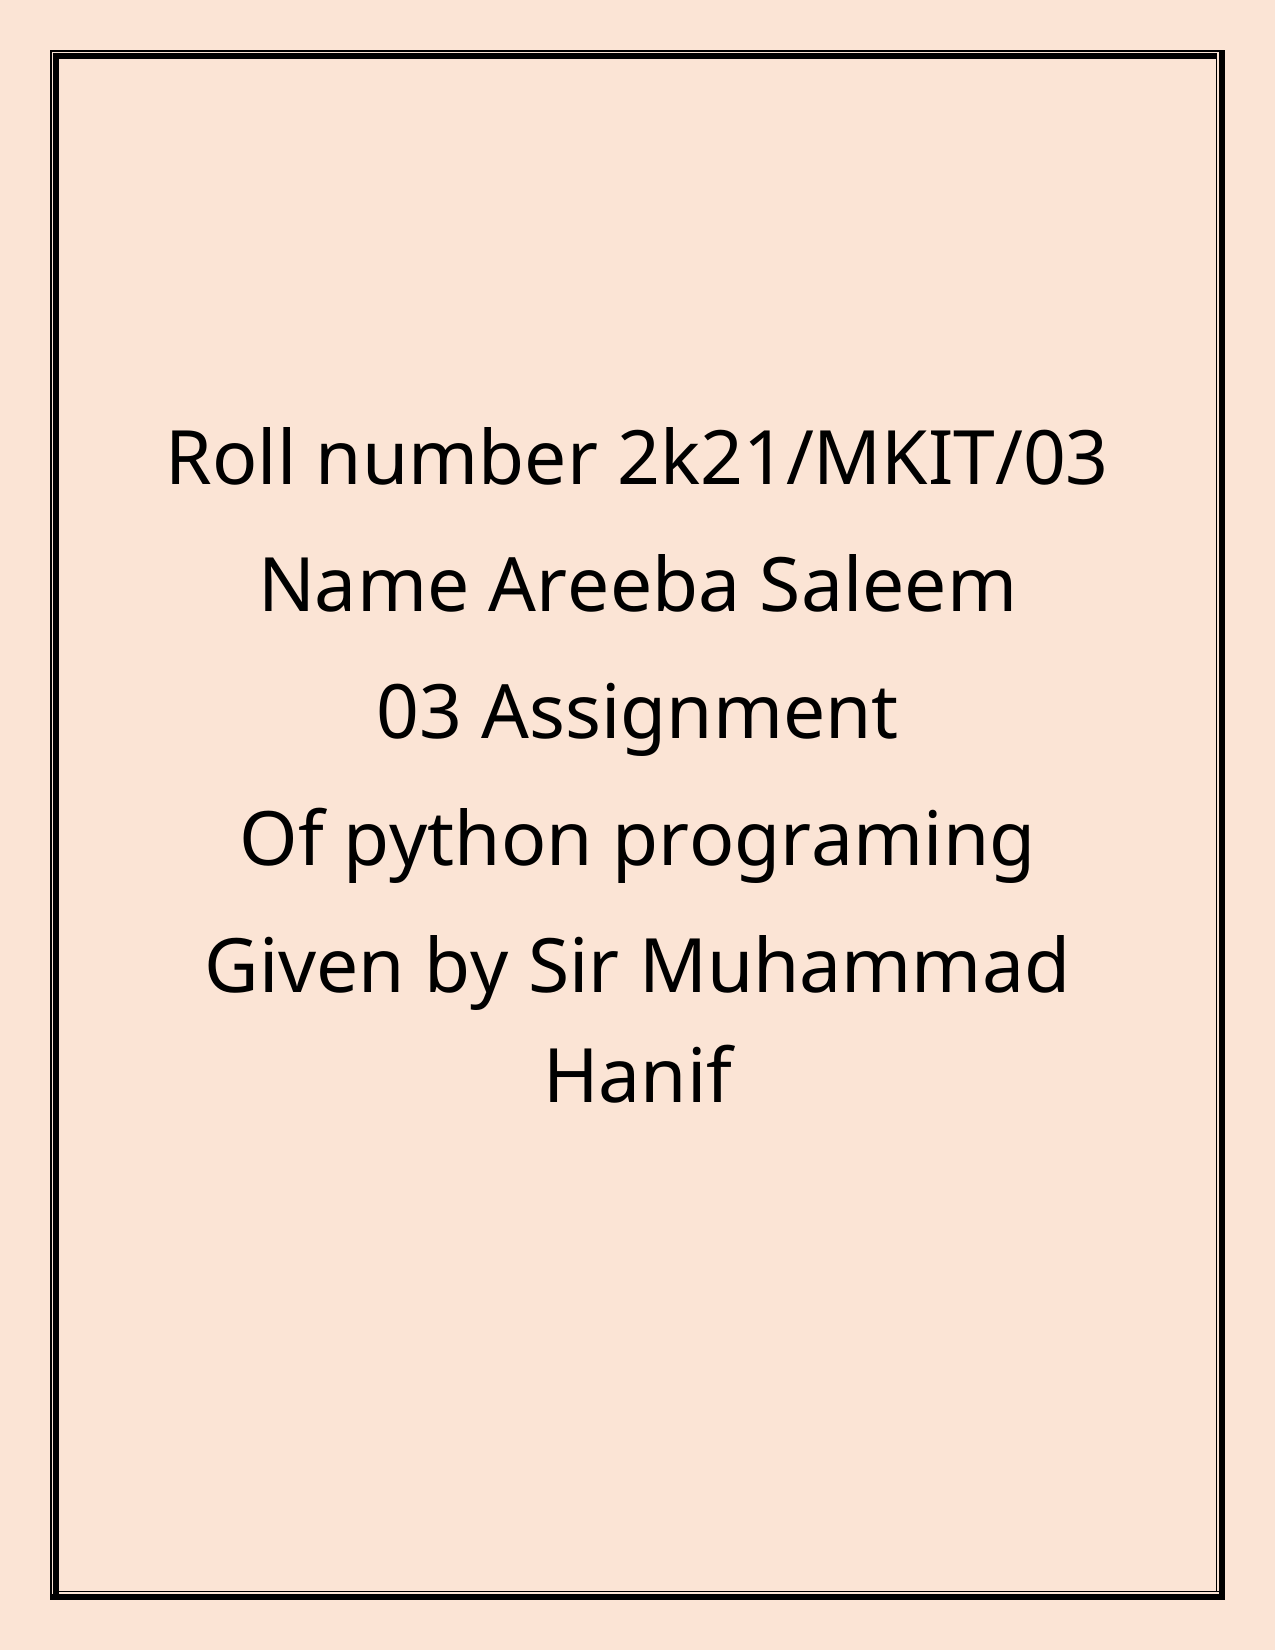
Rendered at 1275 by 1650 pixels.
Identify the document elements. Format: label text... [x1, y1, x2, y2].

text Roll number 2k21/MKIT/03 [150, 404, 1125, 506]
text Name Areeba Saleem [150, 531, 1125, 633]
text Given by Sir Muhammad Hanif [150, 912, 1125, 1124]
text 03 Assignment [150, 658, 1125, 760]
text Of python programing [150, 785, 1125, 887]
